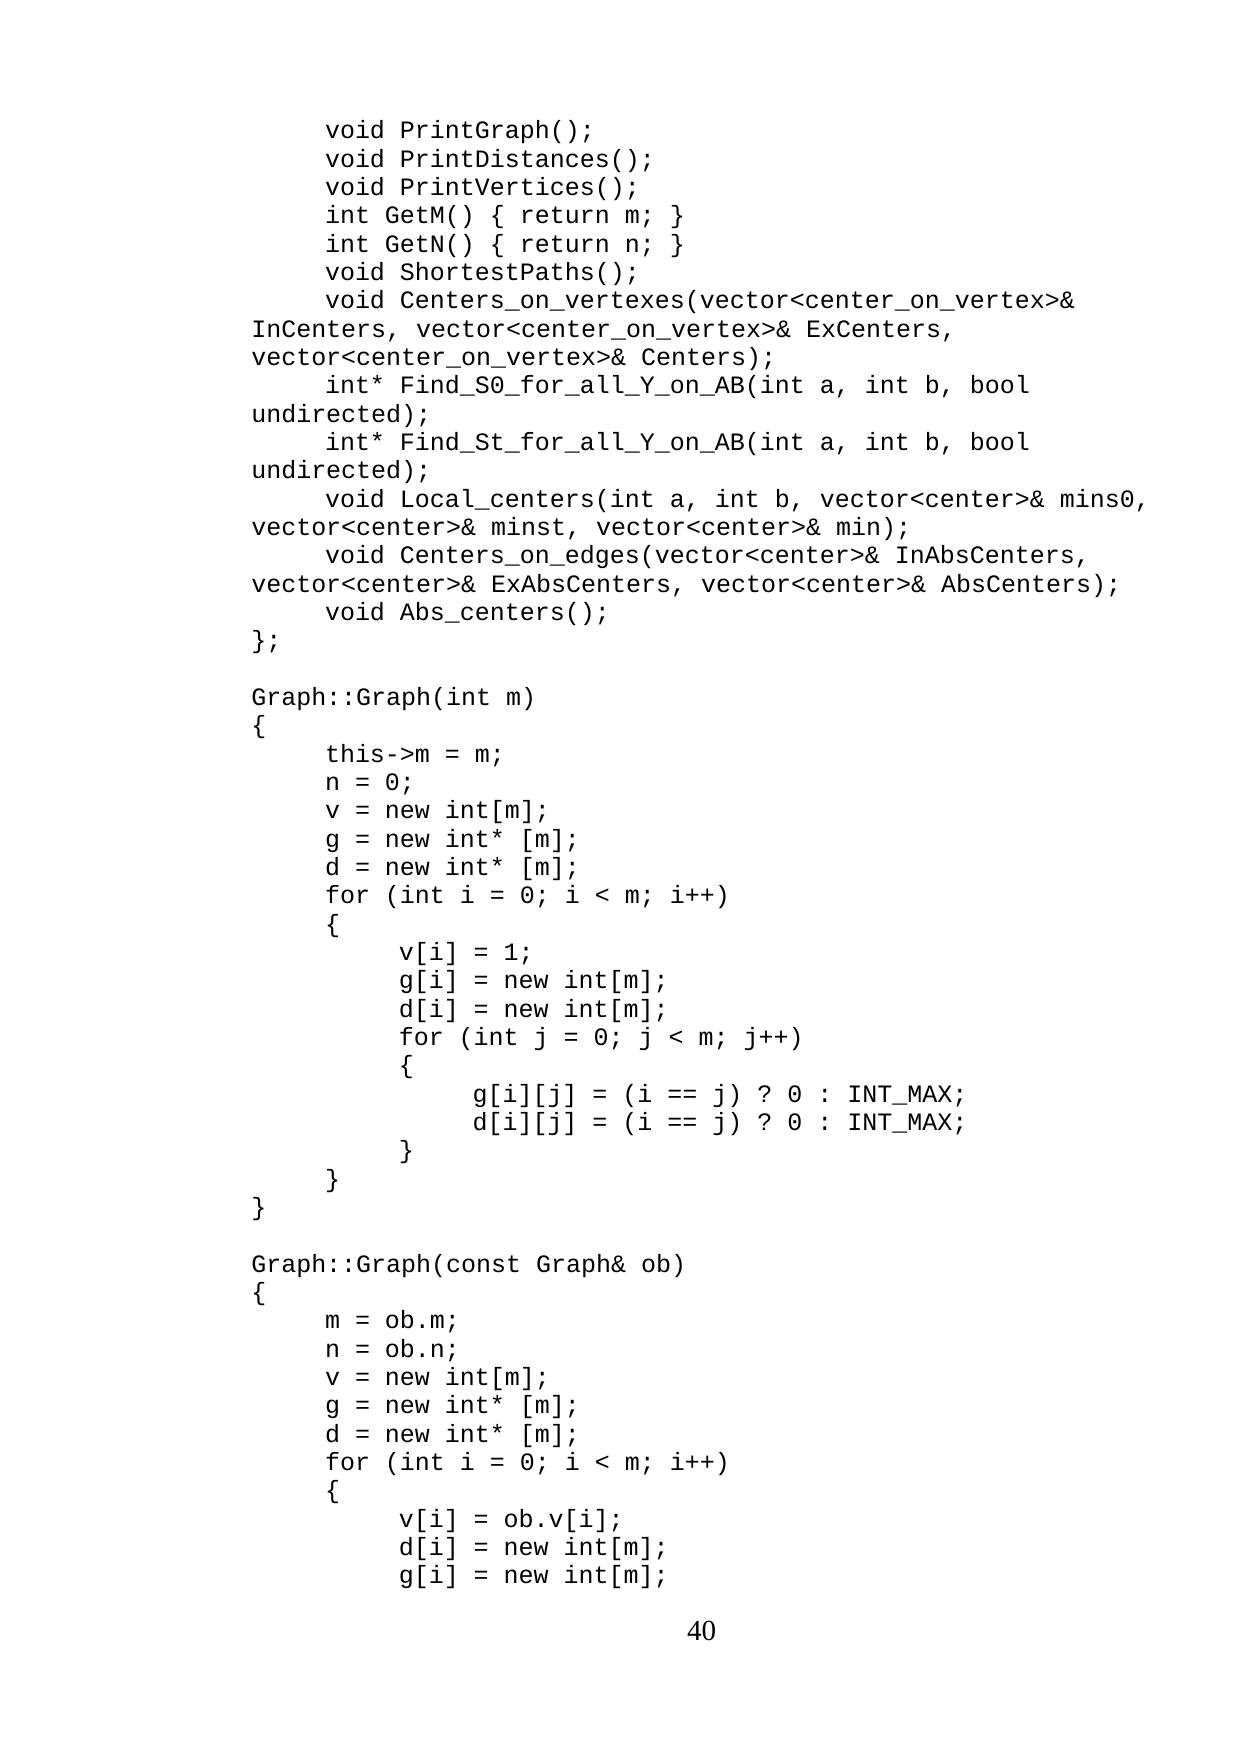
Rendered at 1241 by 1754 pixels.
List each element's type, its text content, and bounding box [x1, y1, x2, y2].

text void ShortestPaths(); [251, 260, 1152, 288]
text g = new int* [m]; [251, 1393, 1152, 1421]
text void Local_centers(int a, int b, vector<center>& mins0, vector<center>& minst, vector<center>& min); [251, 486, 1152, 543]
text g[i][j] = (i == j) ? 0 : INT_MAX; [251, 1081, 1152, 1110]
text g[i] = new int[m]; [251, 968, 1152, 996]
text void Centers_on_vertexes(vector<center_on_vertex>& InCenters, vector<center_on_vertex>& ExCenters, vector<center_on_vertex>& Centers); [251, 288, 1152, 373]
text int GetM() { return m; } [251, 203, 1152, 231]
text n = 0; [251, 770, 1152, 798]
text } [251, 1195, 1152, 1223]
text void PrintVertices(); [251, 175, 1152, 203]
text for (int i = 0; i < m; i++) [251, 1450, 1152, 1478]
text void PrintGraph(); [251, 118, 1152, 146]
text v = new int[m]; [251, 1365, 1152, 1393]
text this->m = m; [251, 741, 1152, 770]
text int GetN() { return n; } [251, 231, 1152, 260]
text m = ob.m; [251, 1308, 1152, 1336]
text } [251, 1166, 1152, 1195]
text { [251, 713, 1152, 741]
text } [251, 1138, 1152, 1166]
text { [251, 1478, 1152, 1506]
text void Abs_centers(); [251, 600, 1152, 628]
text int* Find_St_for_all_Y_on_AB(int a, int b, bool undirected); [251, 430, 1152, 486]
text { [251, 1280, 1152, 1308]
text d[i] = new int[m]; [251, 1535, 1152, 1563]
text { [251, 911, 1152, 940]
text v = new int[m]; [251, 798, 1152, 826]
text g = new int* [m]; [251, 826, 1152, 855]
text }; [251, 628, 1152, 656]
text g[i] = new int[m]; [251, 1563, 1152, 1591]
text void Centers_on_edges(vector<center>& InAbsCenters, vector<center>& ExAbsCenters, vector<center>& AbsCenters); [251, 543, 1152, 600]
text v[i] = 1; [251, 940, 1152, 968]
text d[i] = new int[m]; [251, 996, 1152, 1025]
text Graph::Graph(const Graph& ob) [251, 1251, 1152, 1280]
text d = new int* [m]; [251, 855, 1152, 883]
text for (int j = 0; j < m; j++) [251, 1025, 1152, 1053]
text n = ob.n; [251, 1336, 1152, 1365]
text d = new int* [m]; [251, 1421, 1152, 1450]
text { [251, 1053, 1152, 1081]
text for (int i = 0; i < m; i++) [251, 883, 1152, 911]
text v[i] = ob.v[i]; [251, 1506, 1152, 1535]
text int* Find_S0_for_all_Y_on_AB(int a, int b, bool undirected); [251, 373, 1152, 430]
text void PrintDistances(); [251, 146, 1152, 175]
text Graph::Graph(int m) [251, 685, 1152, 713]
text d[i][j] = (i == j) ? 0 : INT_MAX; [251, 1110, 1152, 1138]
